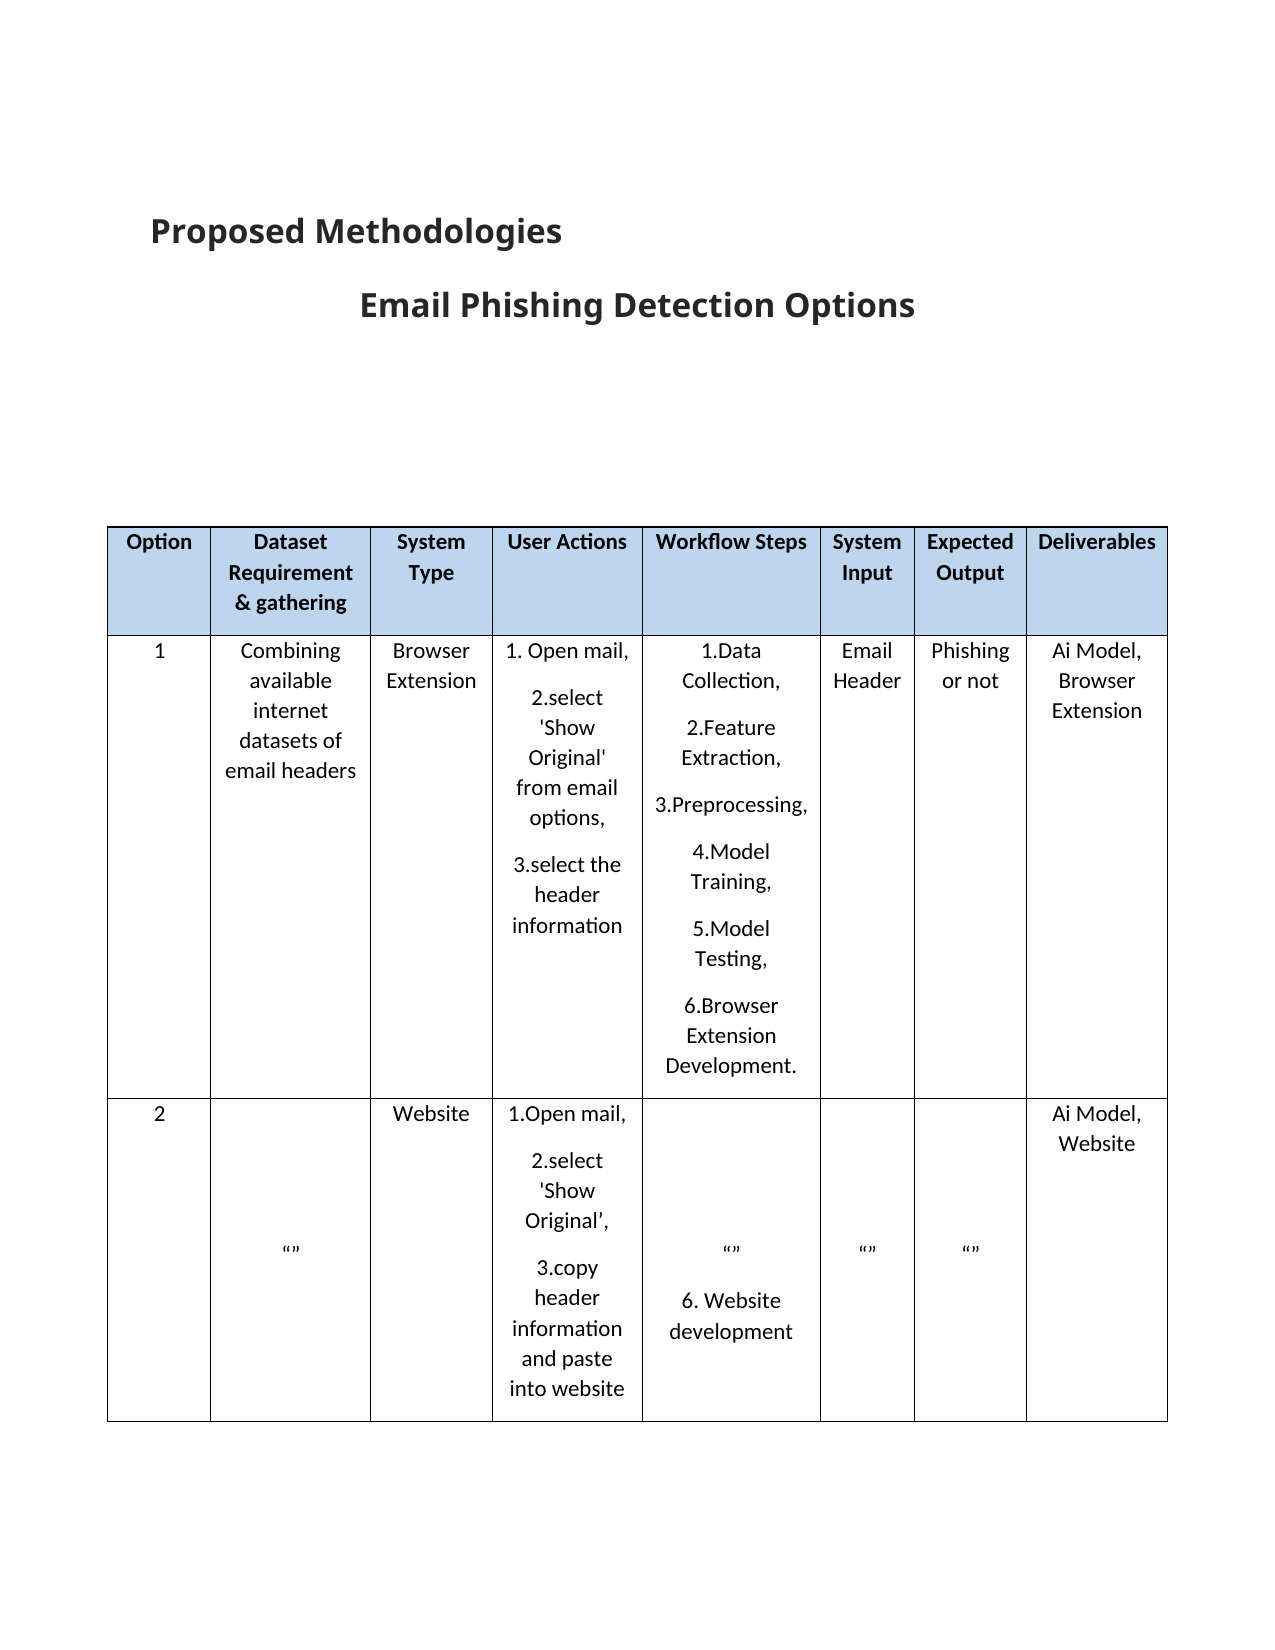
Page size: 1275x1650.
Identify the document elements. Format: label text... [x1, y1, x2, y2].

table_cell 1. Open mail, 2.select 'Show Original' from email options, 3.select the header information [493, 636, 642, 1098]
table_cell “” [821, 1099, 914, 1421]
table_cell Ai Model, Browser Extension [1027, 636, 1167, 1098]
table_cell “” [211, 1099, 370, 1421]
subtitle Email Phishing Detection Options [150, 282, 1125, 327]
table_header System Input [821, 528, 914, 635]
table_cell 1 [108, 636, 210, 1098]
table_cell “” 6. Website development [643, 1099, 820, 1421]
table_cell Ai Model, Website [1027, 1099, 1167, 1421]
table_header Deliverables [1027, 528, 1167, 635]
table_header System Type [371, 528, 492, 635]
table_cell “” [915, 1099, 1026, 1421]
table_header Expected Output [915, 528, 1026, 635]
table_cell Combining available internet datasets of email headers [211, 636, 370, 1098]
subtitle Proposed Methodologies [150, 208, 1125, 253]
table_header Option [108, 528, 210, 635]
table_cell Website [371, 1099, 492, 1421]
table_cell Phishing or not [915, 636, 1026, 1098]
table_cell 1.Open mail, 2.select 'Show Original’, 3.copy header information and paste into website [493, 1099, 642, 1421]
table_cell 1.Data Collection, 2.Feature Extraction, 3.Preprocessing, 4.Model Training, 5.Model Testing, 6.Browser Extension Development. [643, 636, 820, 1098]
table_cell Email Header [821, 636, 914, 1098]
table_header User Actions [493, 528, 642, 635]
table_header Workflow Steps [643, 528, 820, 635]
table_cell Browser Extension [371, 636, 492, 1098]
table_cell 2 [108, 1099, 210, 1421]
table_header Dataset Requirement & gathering [211, 528, 370, 635]
